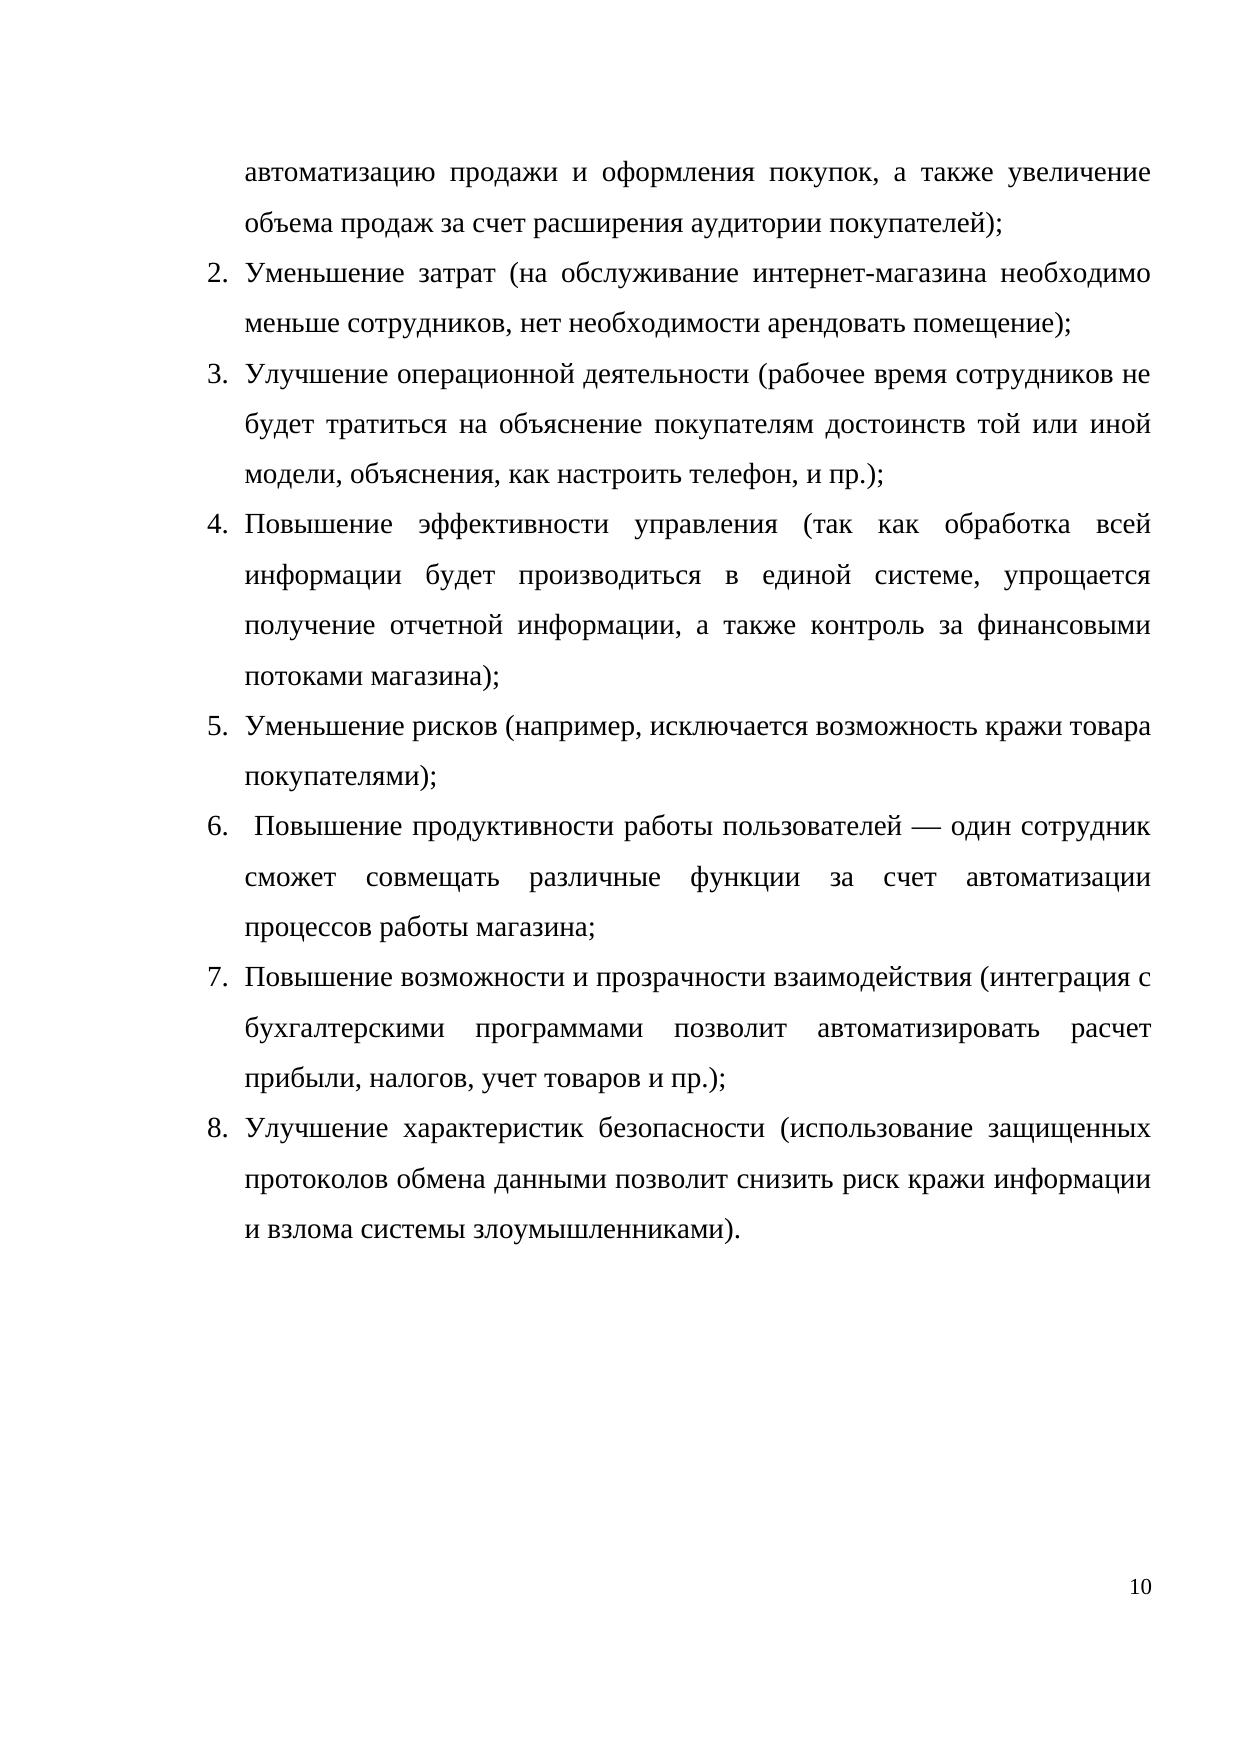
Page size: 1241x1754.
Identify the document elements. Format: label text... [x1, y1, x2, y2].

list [207, 154, 1152, 238]
list Улучшение операционной деятельности (рабочее время сотрудников не будет тратиться на объяснение покупателям достоинств той или иной модели, объяснения, как настроить телефон, и пр.); [207, 356, 1152, 490]
list Уменьшение затрат (на обслуживание интернет-магазина необходимо меньше сотрудников, нет необходимости арендовать помещение); [207, 255, 1152, 339]
list Повышение эффективности управления (так как обработка всей информации будет производиться в единой системе, упрощается получение отчетной информации, а также контроль за финансовыми потоками магазина); [207, 507, 1152, 691]
list Улучшение характеристик безопасности (использование защищенных протоколов обмена данными позволит снизить риск кражи информации и взлома системы злоумышленниками). [207, 1110, 1152, 1244]
list Уменьшение рисков (например, исключается возможность кражи товара покупателями); [207, 708, 1152, 792]
list Повышение возможности и прозрачности взаимодействия (интеграция с бухгалтерскими программами позволит автоматизировать расчет прибыли, налогов, учет товаров и пр.); [207, 959, 1152, 1094]
list Повышение продуктивности работы пользователей — один сотрудник сможет совмещать различные функции за счет автоматизации процессов работы магазина; [207, 808, 1152, 943]
